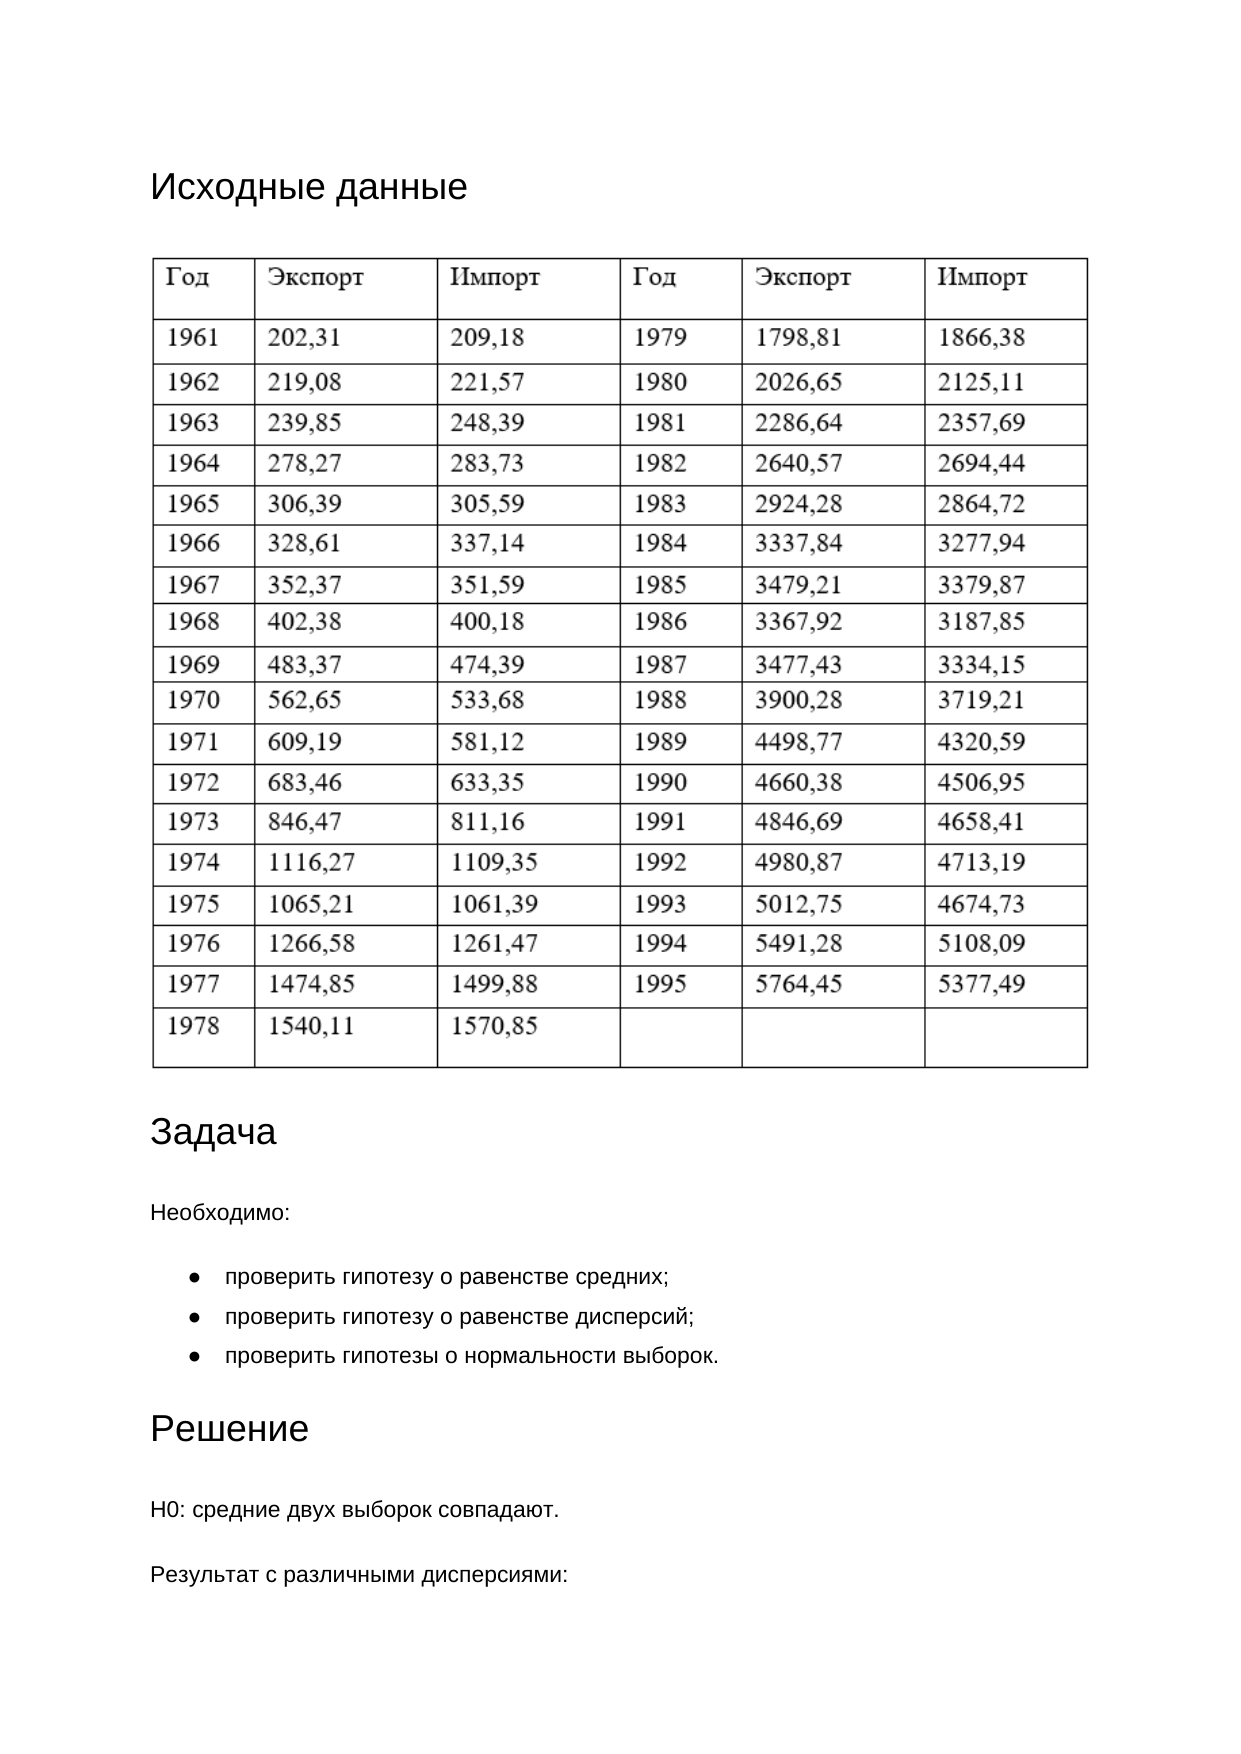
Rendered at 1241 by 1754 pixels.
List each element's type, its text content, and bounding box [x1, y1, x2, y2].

list проверить гипотезу о равенстве дисперсий; [187, 1303, 1090, 1329]
subtitle Решение [150, 1407, 1090, 1450]
text H0: средние двух выборок совпадают. [150, 1496, 1090, 1523]
list проверить гипотезы о нормальности выборок. [187, 1342, 1090, 1368]
text Результат с различными дисперсиями: [150, 1561, 1090, 1587]
subtitle Задача [150, 1109, 1090, 1152]
picture [150, 254, 1091, 1071]
subtitle Исходные данные [150, 164, 1090, 208]
list проверить гипотезу о равенстве средних; [187, 1263, 1090, 1289]
text Необходимо: [150, 1199, 1090, 1225]
